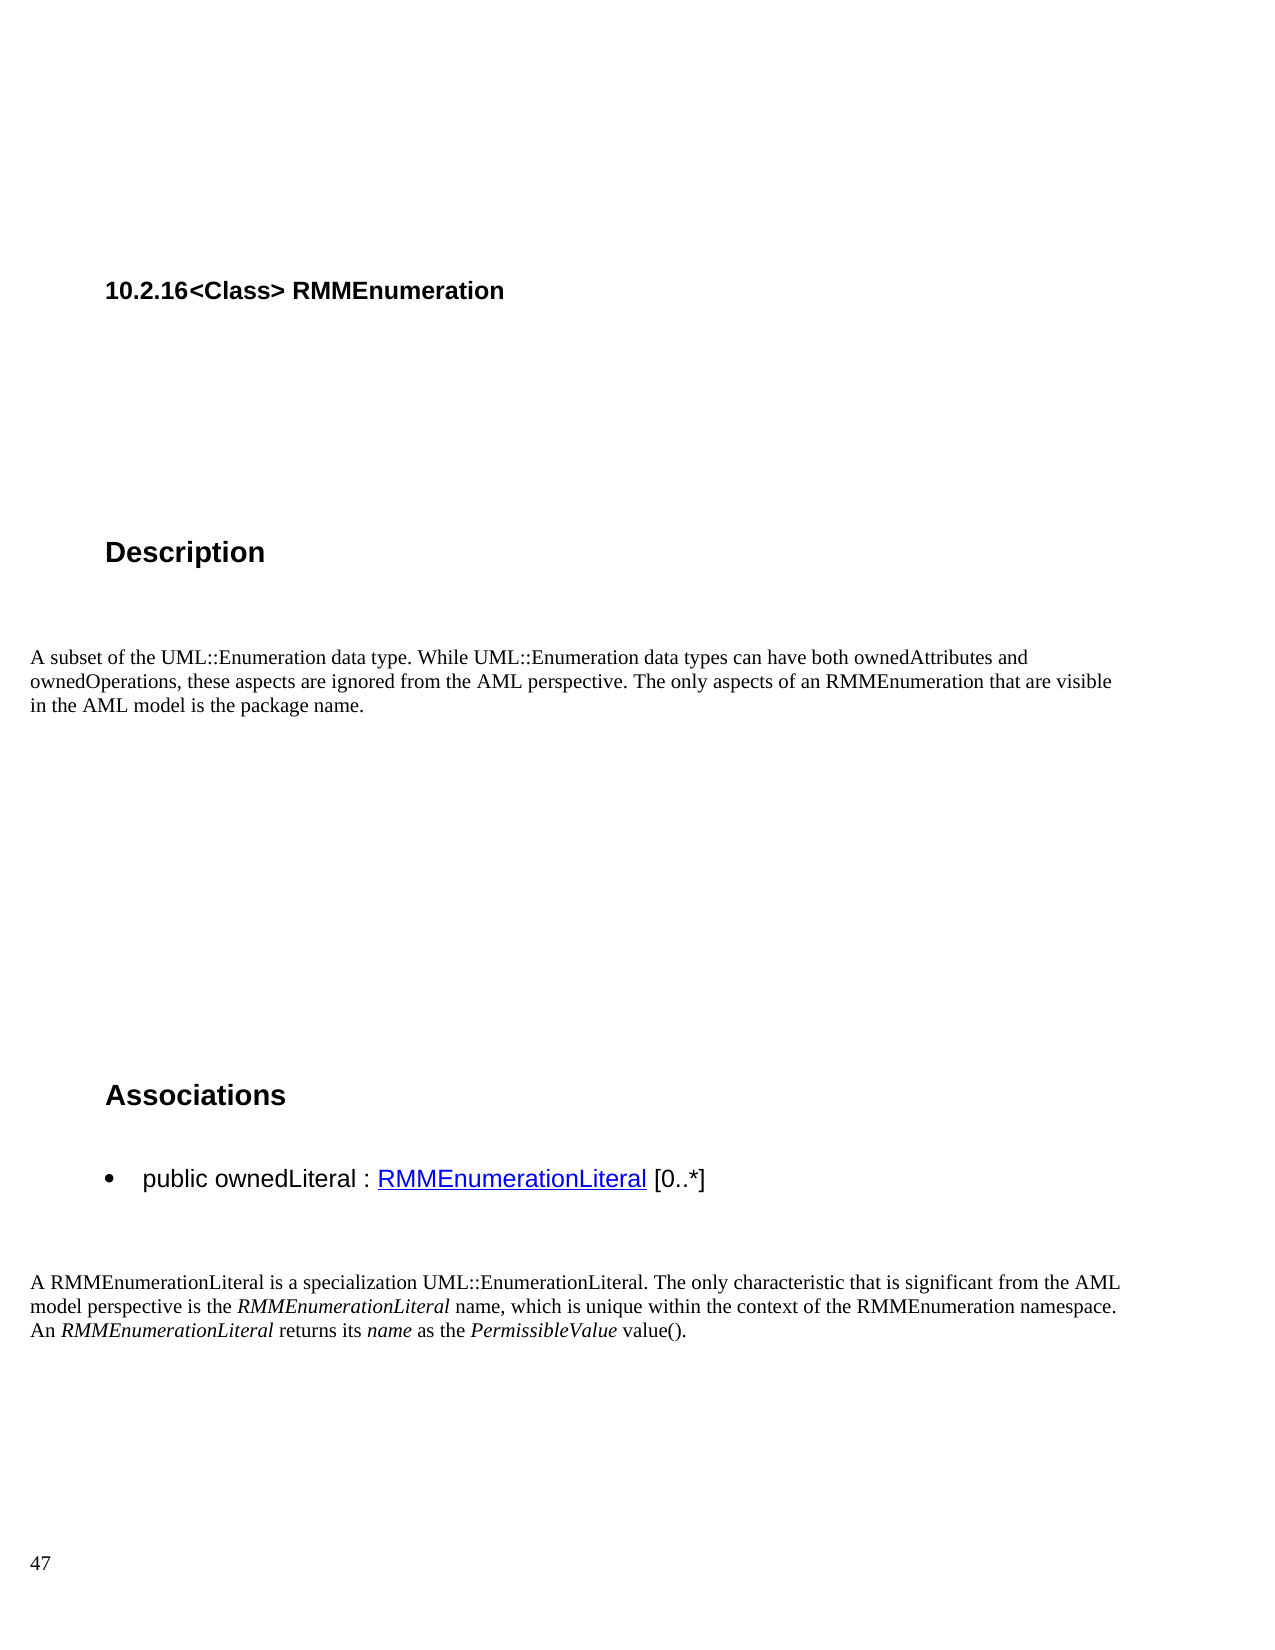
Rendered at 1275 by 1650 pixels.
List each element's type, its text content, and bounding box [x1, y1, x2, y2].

subtitle <Class> RMMEnumeration [105, 276, 1125, 304]
subtitle Description [105, 535, 1125, 568]
list public ownedLiteral : RMMEnumerationLiteral [0..*] [105, 1164, 1165, 1193]
text A subset of the UML::Enumeration data type. While UML::Enumeration data types can have both ownedAttributes and ownedOperations, these aspects are ignored from the AML perspective. The only aspects of an RMMEnumeration that are visible in the AML model is the package name. [30, 645, 1125, 717]
text A RMMEnumerationLiteral is a specialization UML::EnumerationLiteral. The only characteristic that is significant from the AML model perspective is the RMMEnumerationLiteral name, which is unique within the context of the RMMEnumeration namespace. An RMMEnumerationLiteral returns its name as the PermissibleValue value(). [30, 1270, 1125, 1342]
subtitle Associations [105, 1078, 1125, 1112]
